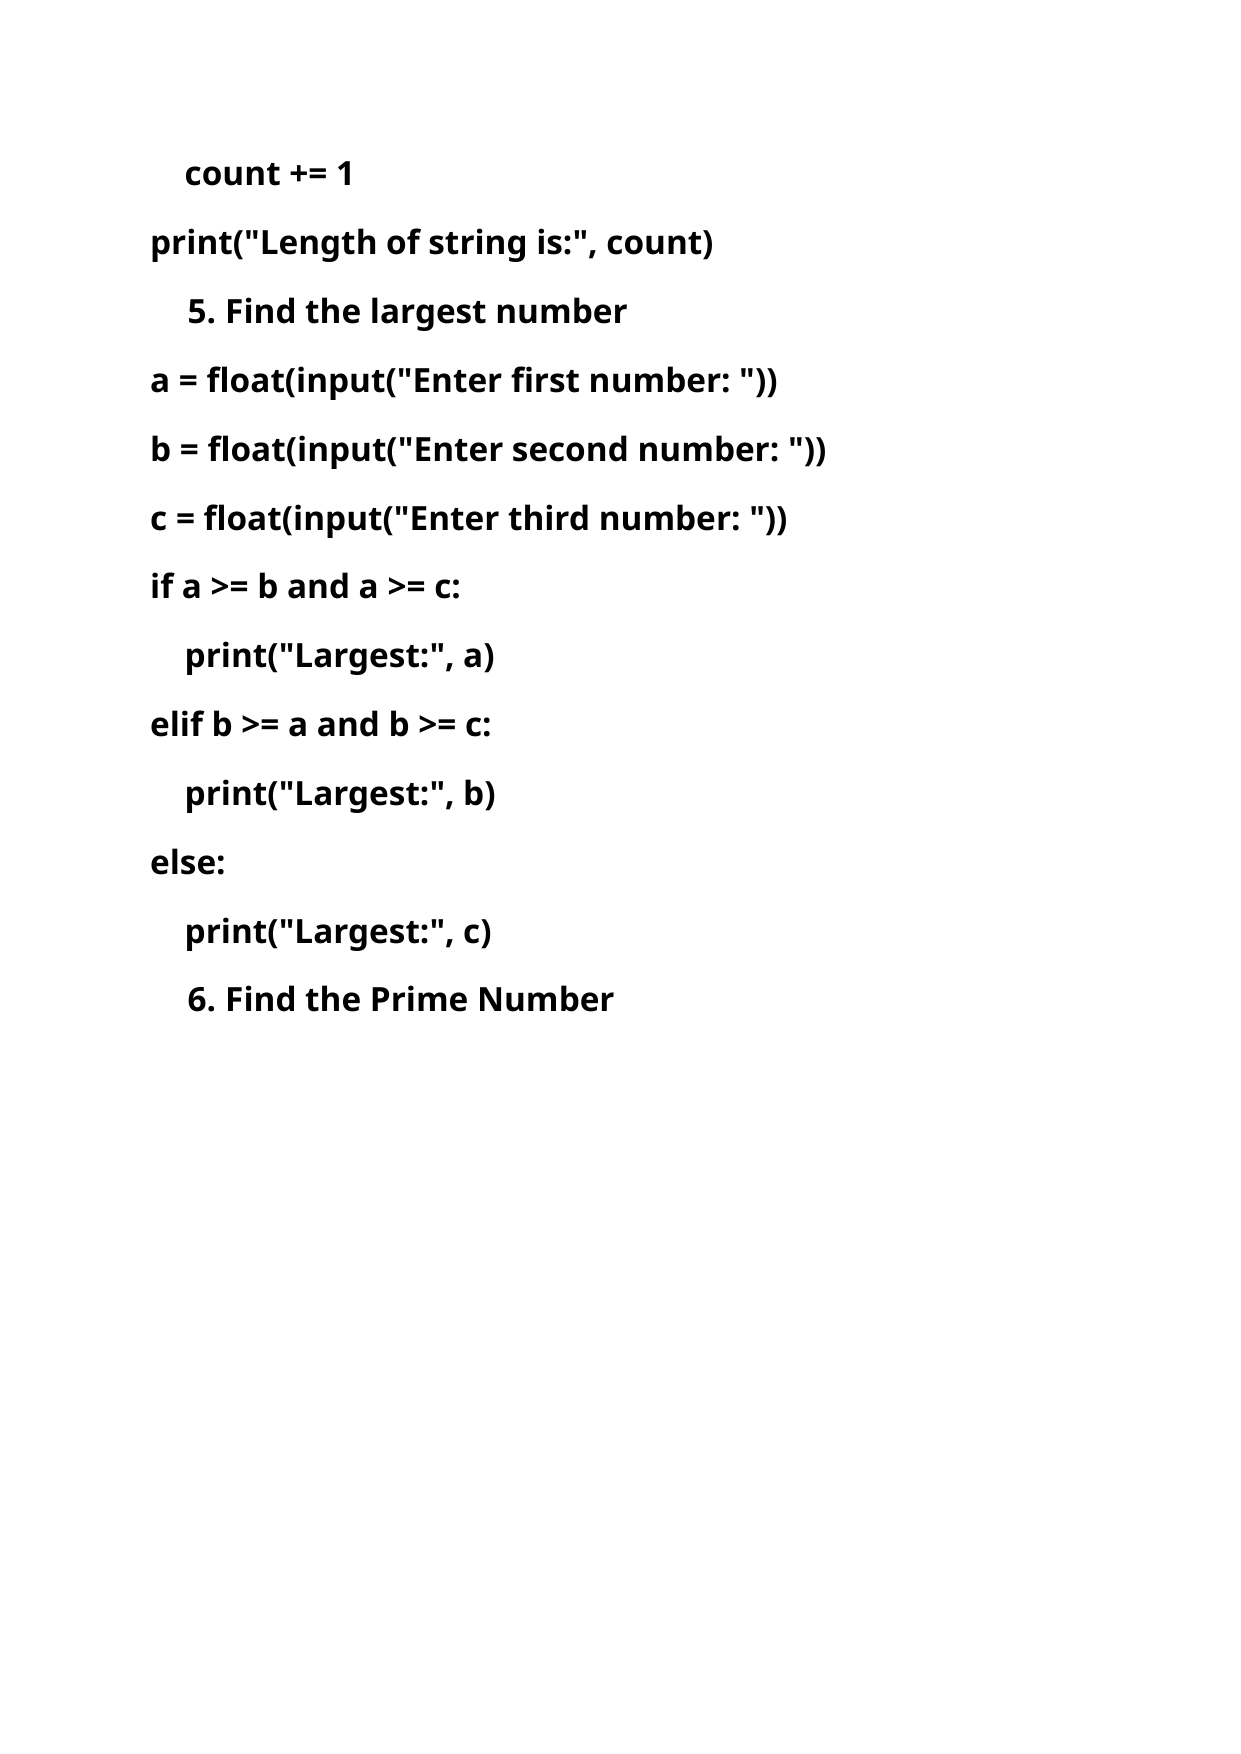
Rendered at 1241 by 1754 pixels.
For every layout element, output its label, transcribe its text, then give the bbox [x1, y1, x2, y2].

text print("Length of string is:", count) [150, 219, 1090, 264]
text else: [150, 838, 1090, 884]
text if a >= b and a >= c: [150, 563, 1090, 608]
text a = float(input("Enter first number: ")) [150, 357, 1090, 402]
text print("Largest:", b) [150, 770, 1090, 815]
text elif b >= a and b >= c: [150, 701, 1090, 746]
text c = float(input("Enter third number: ")) [150, 494, 1090, 540]
text print("Largest:", a) [150, 632, 1090, 677]
text print("Largest:", c) [150, 907, 1090, 953]
list Find the Prime Number [187, 976, 1090, 1022]
text count += 1 [150, 150, 1090, 195]
list Find the largest number [187, 288, 1090, 333]
text b = float(input("Enter second number: ")) [150, 425, 1090, 471]
